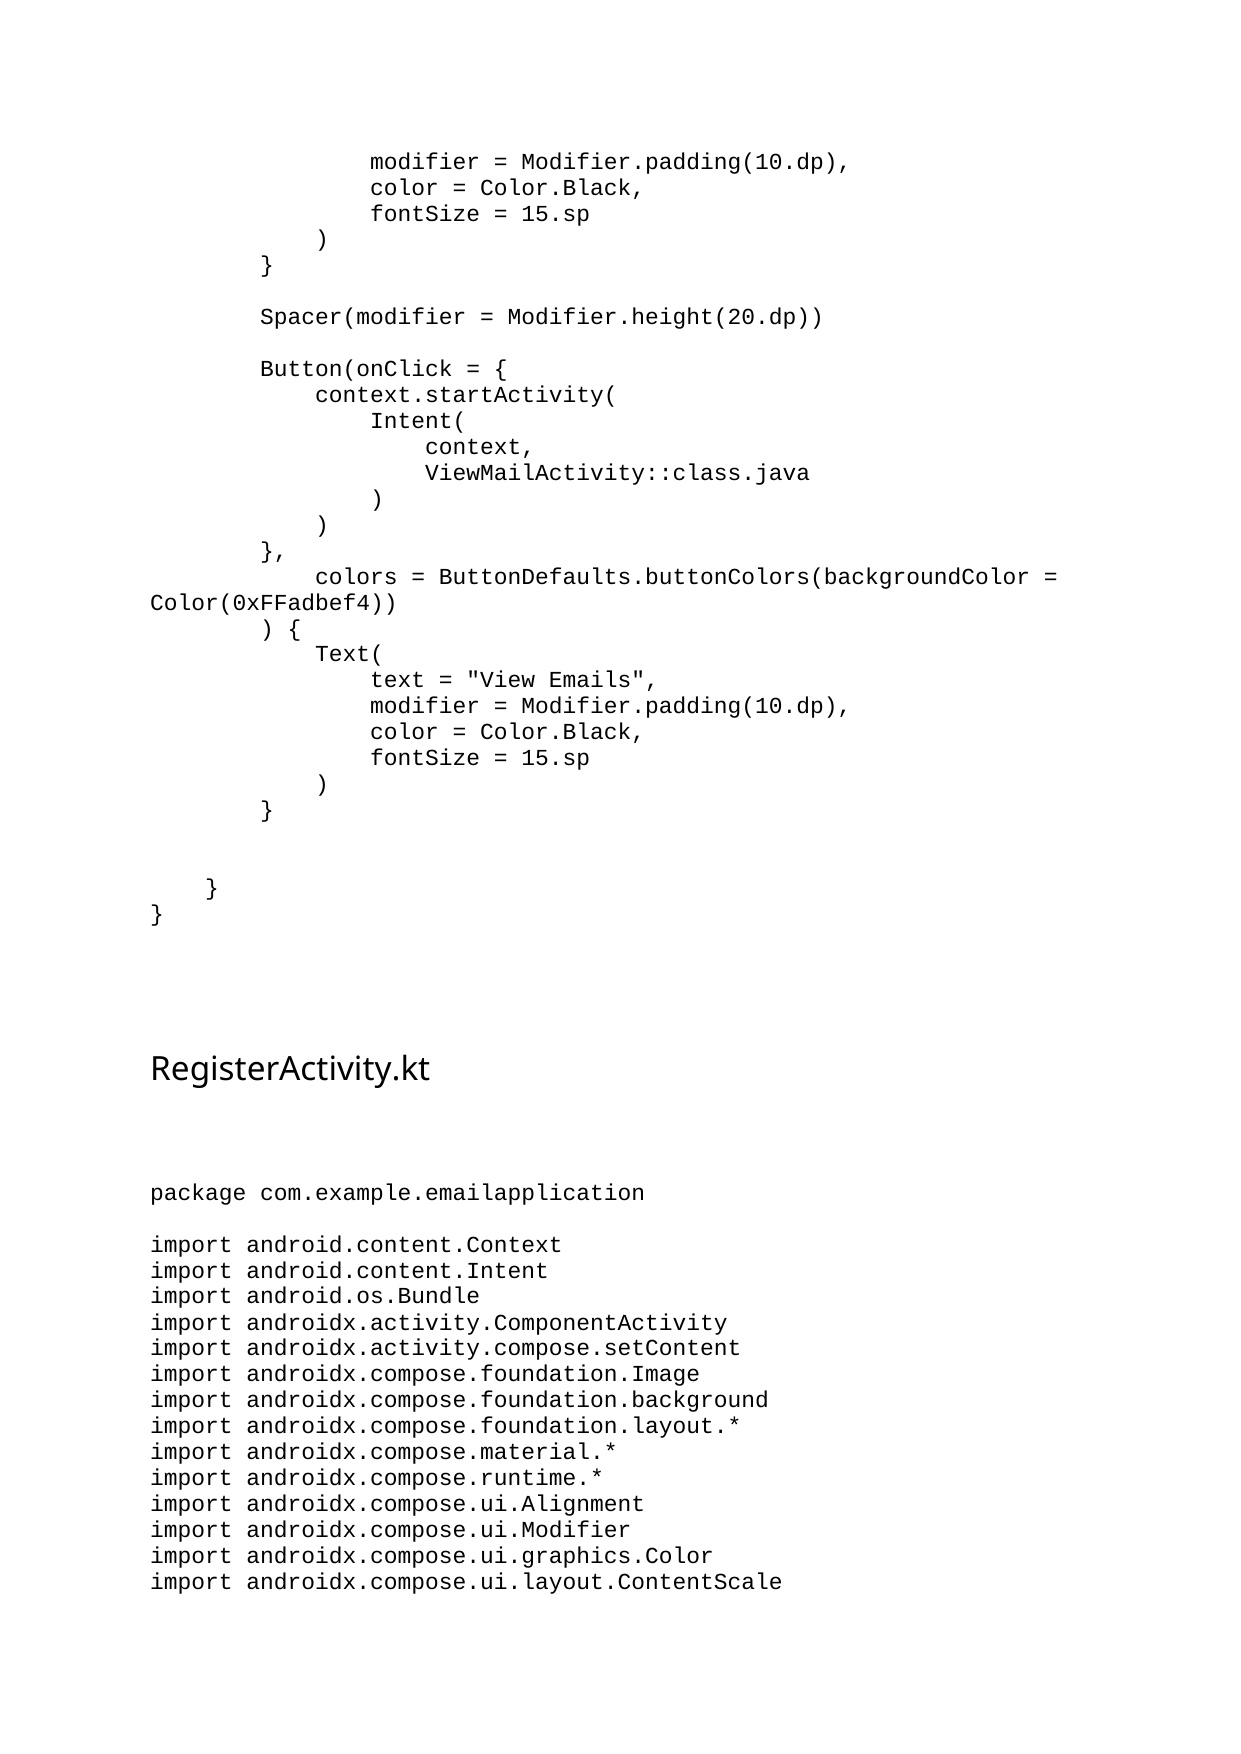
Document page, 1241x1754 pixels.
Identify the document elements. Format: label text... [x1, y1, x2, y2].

text import androidx.activity.ComponentActivity [150, 1311, 1090, 1337]
text fontSize = 15.sp [150, 202, 1090, 228]
text import androidx.compose.material.* [150, 1441, 1090, 1466]
text import androidx.compose.ui.Modifier [150, 1518, 1090, 1544]
text ) [150, 772, 1090, 798]
text import androidx.activity.compose.setContent [150, 1337, 1090, 1363]
text }, [150, 539, 1090, 565]
text context, [150, 435, 1090, 461]
text ) [150, 513, 1090, 539]
text Intent( [150, 409, 1090, 435]
text RegisterActivity.kt [150, 1045, 1090, 1090]
text Spacer(modifier = Modifier.height(20.dp)) [150, 306, 1090, 332]
text import androidx.compose.runtime.* [150, 1466, 1090, 1492]
text ) [150, 228, 1090, 254]
text import androidx.compose.foundation.Image [150, 1363, 1090, 1389]
text import androidx.compose.ui.layout.ContentScale [150, 1570, 1090, 1596]
text modifier = Modifier.padding(10.dp), [150, 150, 1090, 176]
text import androidx.compose.ui.graphics.Color [150, 1544, 1090, 1570]
text import androidx.compose.foundation.background [150, 1389, 1090, 1414]
text } [150, 902, 1090, 928]
text } [150, 876, 1090, 902]
text fontSize = 15.sp [150, 747, 1090, 772]
text import android.os.Bundle [150, 1285, 1090, 1311]
text import androidx.compose.foundation.layout.* [150, 1414, 1090, 1441]
text import androidx.compose.ui.Alignment [150, 1492, 1090, 1518]
text Button(onClick = { [150, 357, 1090, 383]
text } [150, 254, 1090, 280]
text modifier = Modifier.padding(10.dp), [150, 695, 1090, 721]
text } [150, 798, 1090, 824]
text color = Color.Black, [150, 721, 1090, 747]
text Text( [150, 643, 1090, 669]
text package com.example.emailapplication [150, 1181, 1090, 1207]
text ) [150, 487, 1090, 513]
text ) { [150, 617, 1090, 643]
text color = Color.Black, [150, 176, 1090, 202]
text import android.content.Intent [150, 1259, 1090, 1285]
text colors = ButtonDefaults.buttonColors(backgroundColor = Color(0xFFadbef4)) [150, 565, 1090, 617]
text context.startActivity( [150, 383, 1090, 409]
text text = "View Emails", [150, 669, 1090, 695]
text import android.content.Context [150, 1233, 1090, 1259]
text ViewMailActivity::class.java [150, 461, 1090, 487]
